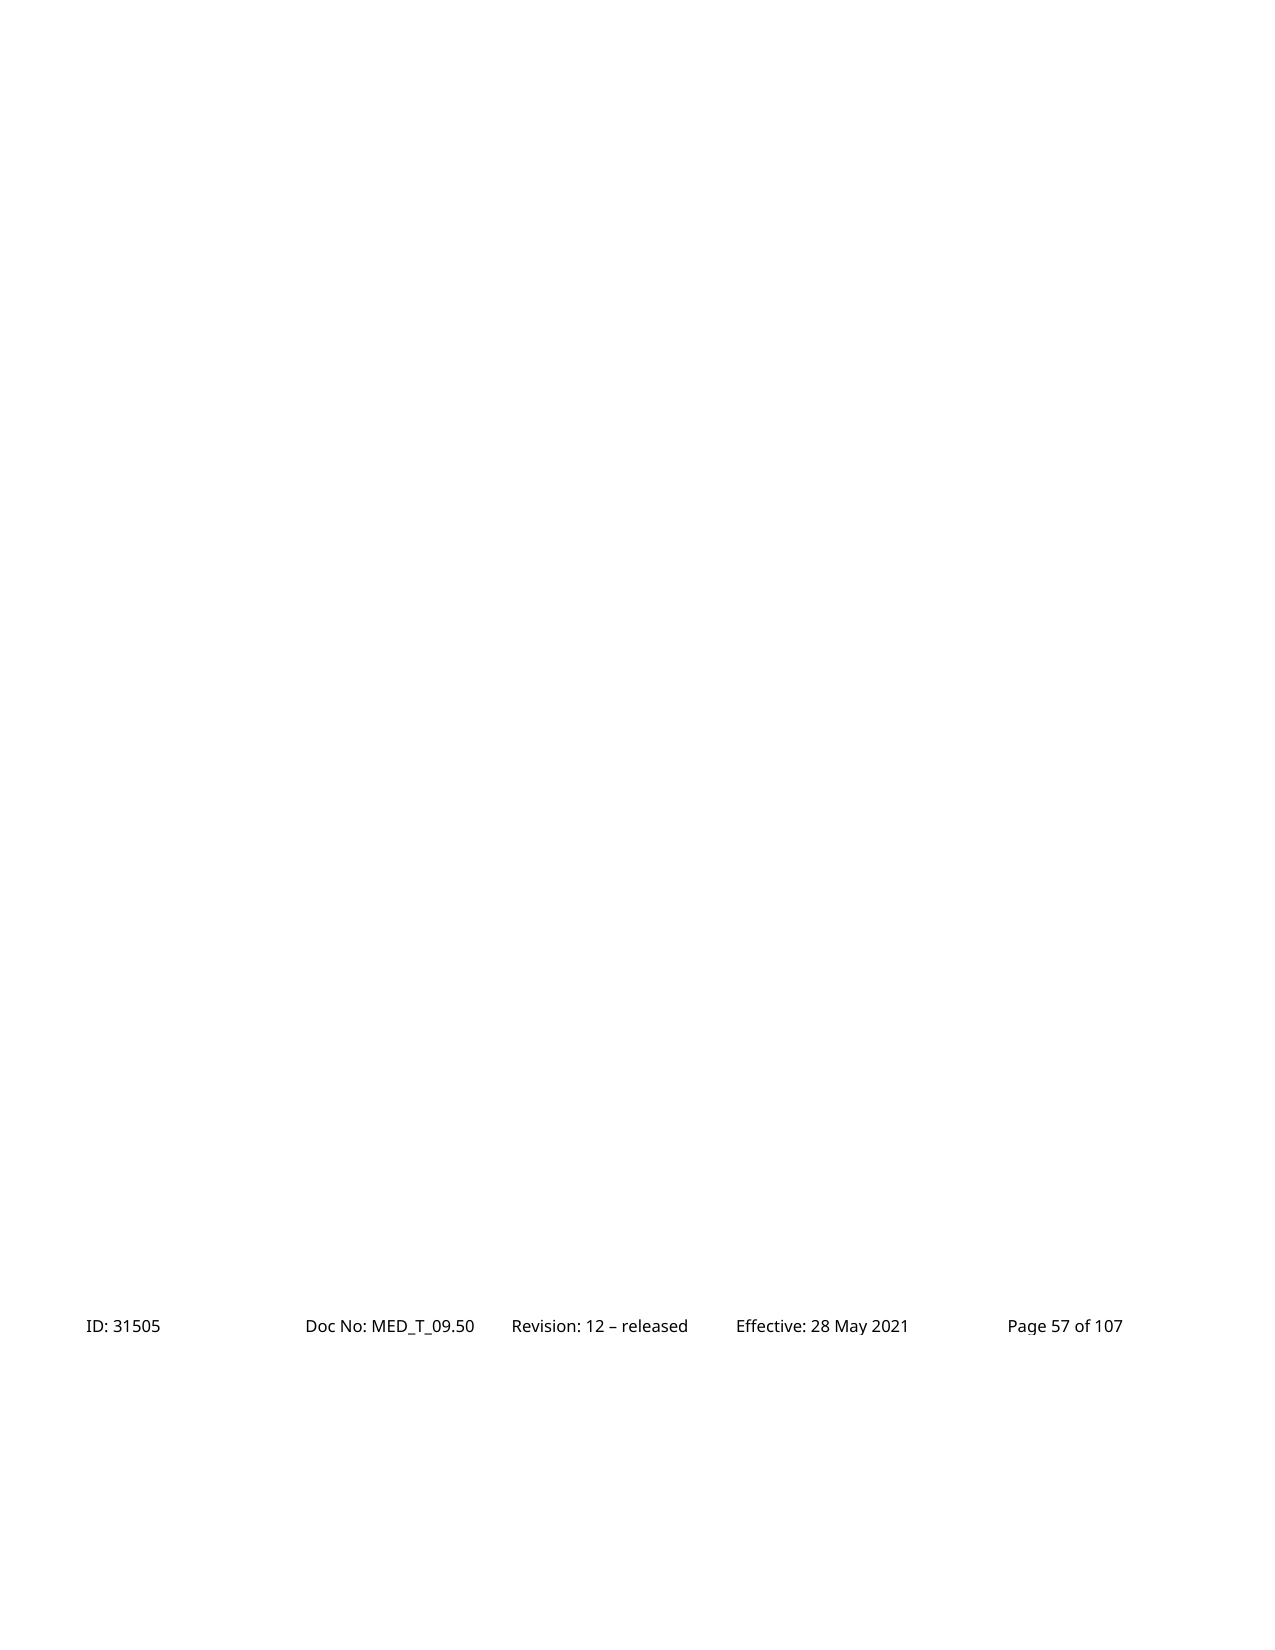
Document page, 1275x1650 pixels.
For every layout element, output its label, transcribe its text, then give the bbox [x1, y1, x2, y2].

table_header Revision: 12 – released [495, 1308, 705, 1335]
table_header Page 57 of 107 [915, 1308, 1125, 1335]
table_header Effective: 28 May 2021 [705, 1308, 915, 1335]
table_header Doc No: MED_T_09.50 [285, 1308, 495, 1335]
table_header ID: 31505 [75, 1308, 285, 1335]
